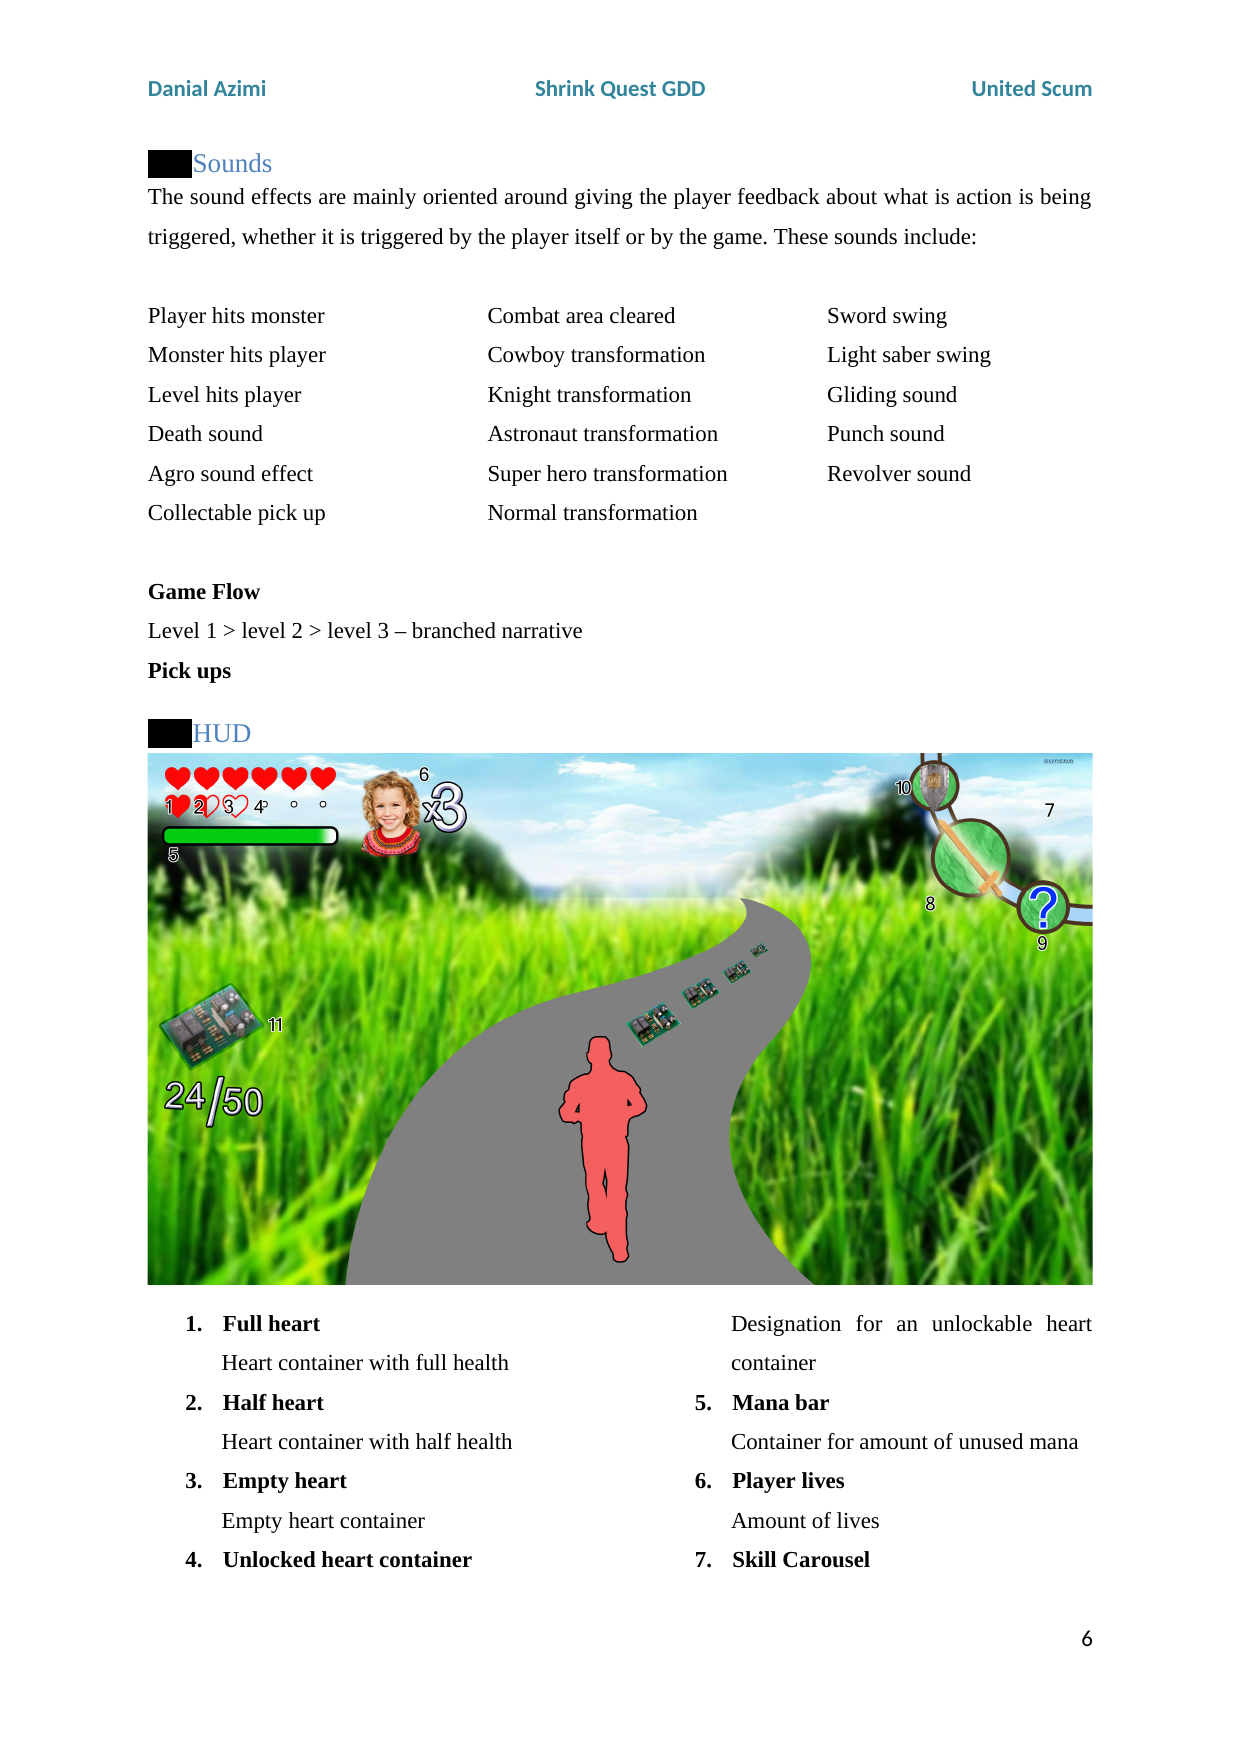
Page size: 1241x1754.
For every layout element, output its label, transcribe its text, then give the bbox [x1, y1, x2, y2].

list Half heart [185, 1389, 583, 1415]
subtitle HUD [148, 717, 1093, 748]
text Monster hits player [148, 341, 413, 368]
list Unlocked heart container [185, 1547, 583, 1573]
text Revolver sound [827, 460, 1093, 486]
text Heart container with half health [221, 1428, 583, 1454]
list Player lives [694, 1468, 1093, 1494]
text Death sound [148, 420, 413, 447]
text Game Flow [148, 578, 1093, 604]
list Full heart [185, 1310, 583, 1336]
text Collectable pick up [148, 499, 413, 526]
text Level 1 > level 2 > level 3 – branched narrative [148, 618, 1093, 644]
list Skill Carousel [694, 1547, 1093, 1573]
text Gliding sound [827, 381, 1093, 407]
text Punch sound [827, 420, 1093, 447]
text Super hero transformation [487, 460, 753, 486]
text Pick ups [148, 657, 1093, 683]
text Combat area cleared [487, 302, 753, 328]
text Heart container with full health [221, 1349, 583, 1376]
text Sword swing [827, 302, 1093, 328]
text Amount of lives [731, 1507, 1093, 1533]
text Knight transformation [487, 381, 753, 407]
text The sound effects are mainly oriented around giving the player feedback about what is action is being triggered, whether it is triggered by the player itself or by the game. These sounds include: [148, 183, 1093, 249]
list Mana bar [694, 1389, 1093, 1415]
text Level hits player [148, 381, 413, 407]
text Agro sound effect [148, 460, 413, 486]
text Normal transformation [487, 499, 753, 526]
text Empty heart container [221, 1507, 583, 1533]
text Player hits monster [148, 302, 413, 328]
text Designation for an unlockable heart container [731, 1310, 1093, 1376]
picture [147, 753, 1093, 1285]
text Container for amount of unused mana [731, 1428, 1093, 1454]
subtitle Sounds [148, 148, 1093, 179]
text Cowboy transformation [487, 341, 753, 368]
list Empty heart [185, 1468, 583, 1494]
text Light saber swing [827, 341, 1093, 368]
text Astronaut transformation [487, 420, 753, 447]
